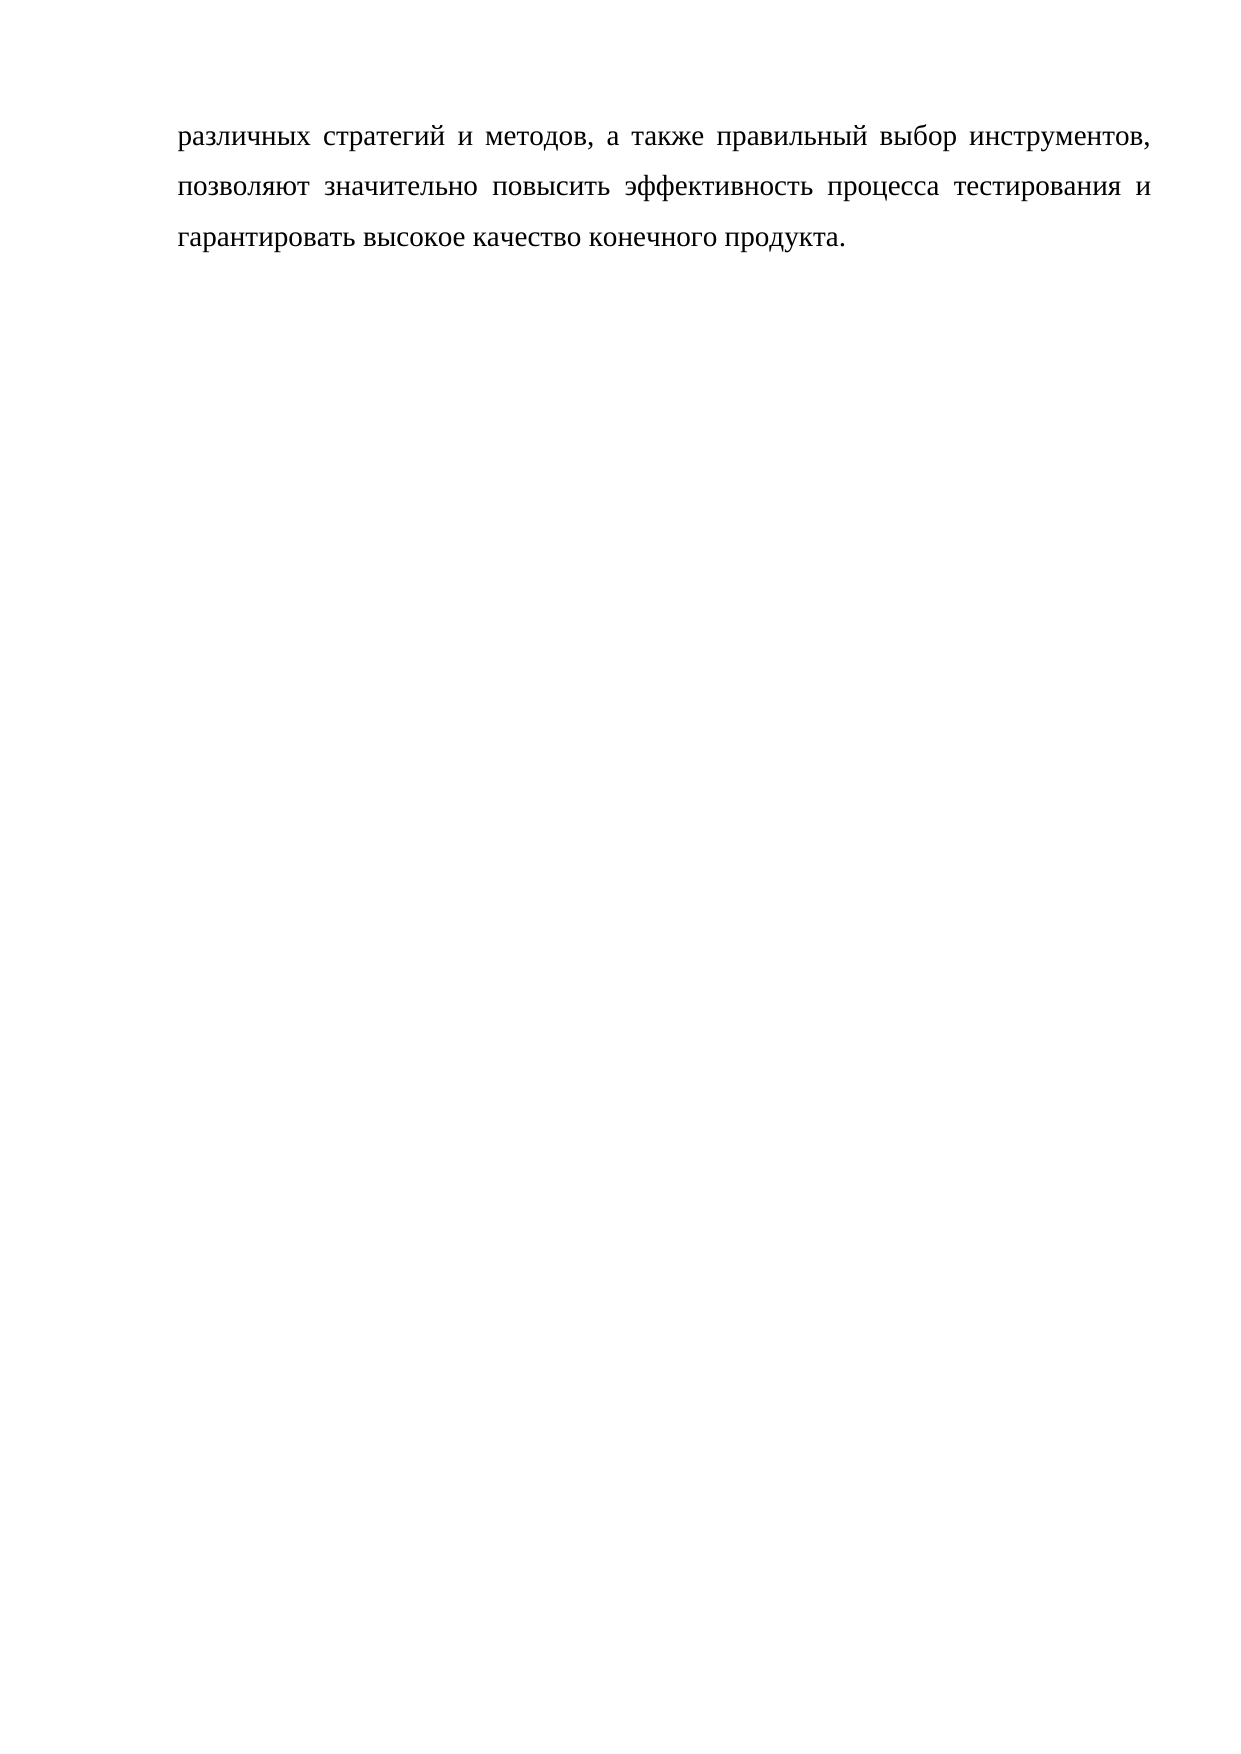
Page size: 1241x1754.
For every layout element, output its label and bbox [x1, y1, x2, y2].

table_cell [177, 118, 1152, 1678]
